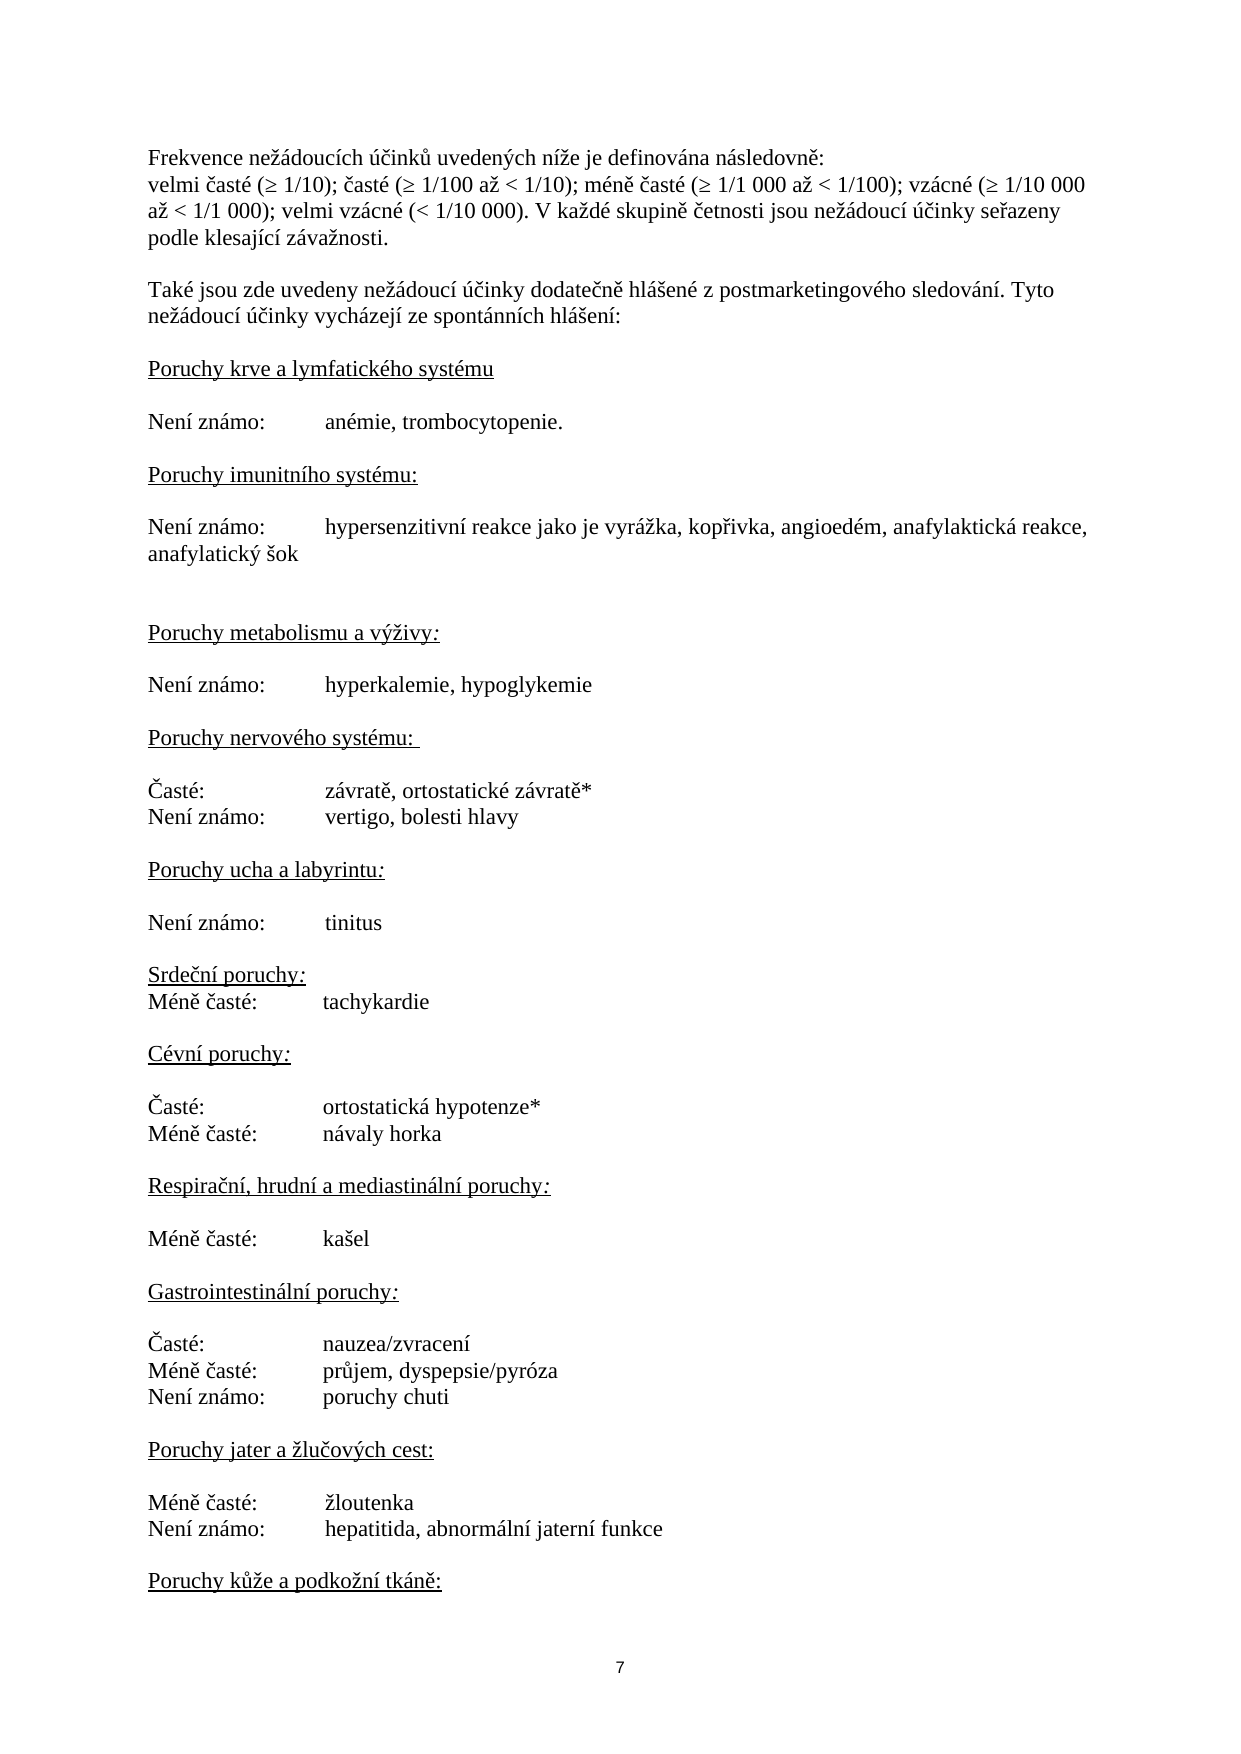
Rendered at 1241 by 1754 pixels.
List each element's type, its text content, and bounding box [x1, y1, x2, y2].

text Srdeční poruchy: [148, 961, 1093, 988]
text Není známo: hepatitida, abnormální jaterní funkce [148, 1515, 1093, 1541]
text Méně časté: tachykardie [148, 988, 1093, 1014]
text Poruchy metabolismu a výživy: [148, 619, 1093, 645]
text Časté: nauzea/zvracení [148, 1330, 1093, 1357]
text Není známo: vertigo, bolesti hlavy [148, 803, 1093, 830]
text Respirační, hrudní a mediastinální poruchy: [148, 1172, 1093, 1199]
text Méně časté: průjem, dyspepsie/pyróza [148, 1357, 1093, 1383]
text Není známo: anémie, trombocytopenie. [148, 408, 1093, 434]
text Cévní poruchy: [148, 1041, 1093, 1067]
text Není známo: poruchy chuti [148, 1383, 1093, 1409]
text Není známo: tinitus [148, 909, 1093, 935]
text Méně časté: kašel [148, 1225, 1093, 1251]
text Méně časté: žloutenka [148, 1488, 1093, 1515]
text Poruchy krve a lymfatického systému [148, 355, 1093, 382]
text Poruchy nervového systému: [148, 724, 1093, 751]
text Frekvence nežádoucích účinků uvedených níže je definována následovně: [148, 144, 1093, 171]
text velmi časté (≥ 1/10); časté (≥ 1/100 až < 1/10); méně časté (≥ 1/1 000 až < 1/100); vzácné (≥ 1/10 000 až < 1/1 000); velmi vzácné (< 1/10 000). V každé skupině četnosti jsou nežádoucí účinky seřazeny podle klesající závažnosti. [148, 171, 1093, 250]
text Poruchy imunitního systému: [148, 461, 1093, 487]
text Časté: závratě, ortostatické závratě* [148, 777, 1093, 803]
text Není známo: hypersenzitivní reakce jako je vyrážka, kopřivka, angioedém, anafylaktická reakce, anafylatický šok [148, 513, 1093, 566]
text Méně časté: návaly horka [148, 1119, 1093, 1146]
text Není známo: hyperkalemie, hypoglykemie [148, 672, 1093, 698]
text Poruchy jater a žlučových cest: [148, 1436, 1093, 1462]
text Poruchy ucha a labyrintu: [148, 856, 1093, 882]
text Časté: ortostatická hypotenze* [148, 1093, 1093, 1119]
text Poruchy kůže a podkožní tkáně: [148, 1568, 1093, 1594]
text Také jsou zde uvedeny nežádoucí účinky dodatečně hlášené z postmarketingového sledování. Tyto nežádoucí účinky vycházejí ze spontánních hlášení: [148, 276, 1093, 329]
text Gastrointestinální poruchy: [148, 1278, 1093, 1304]
